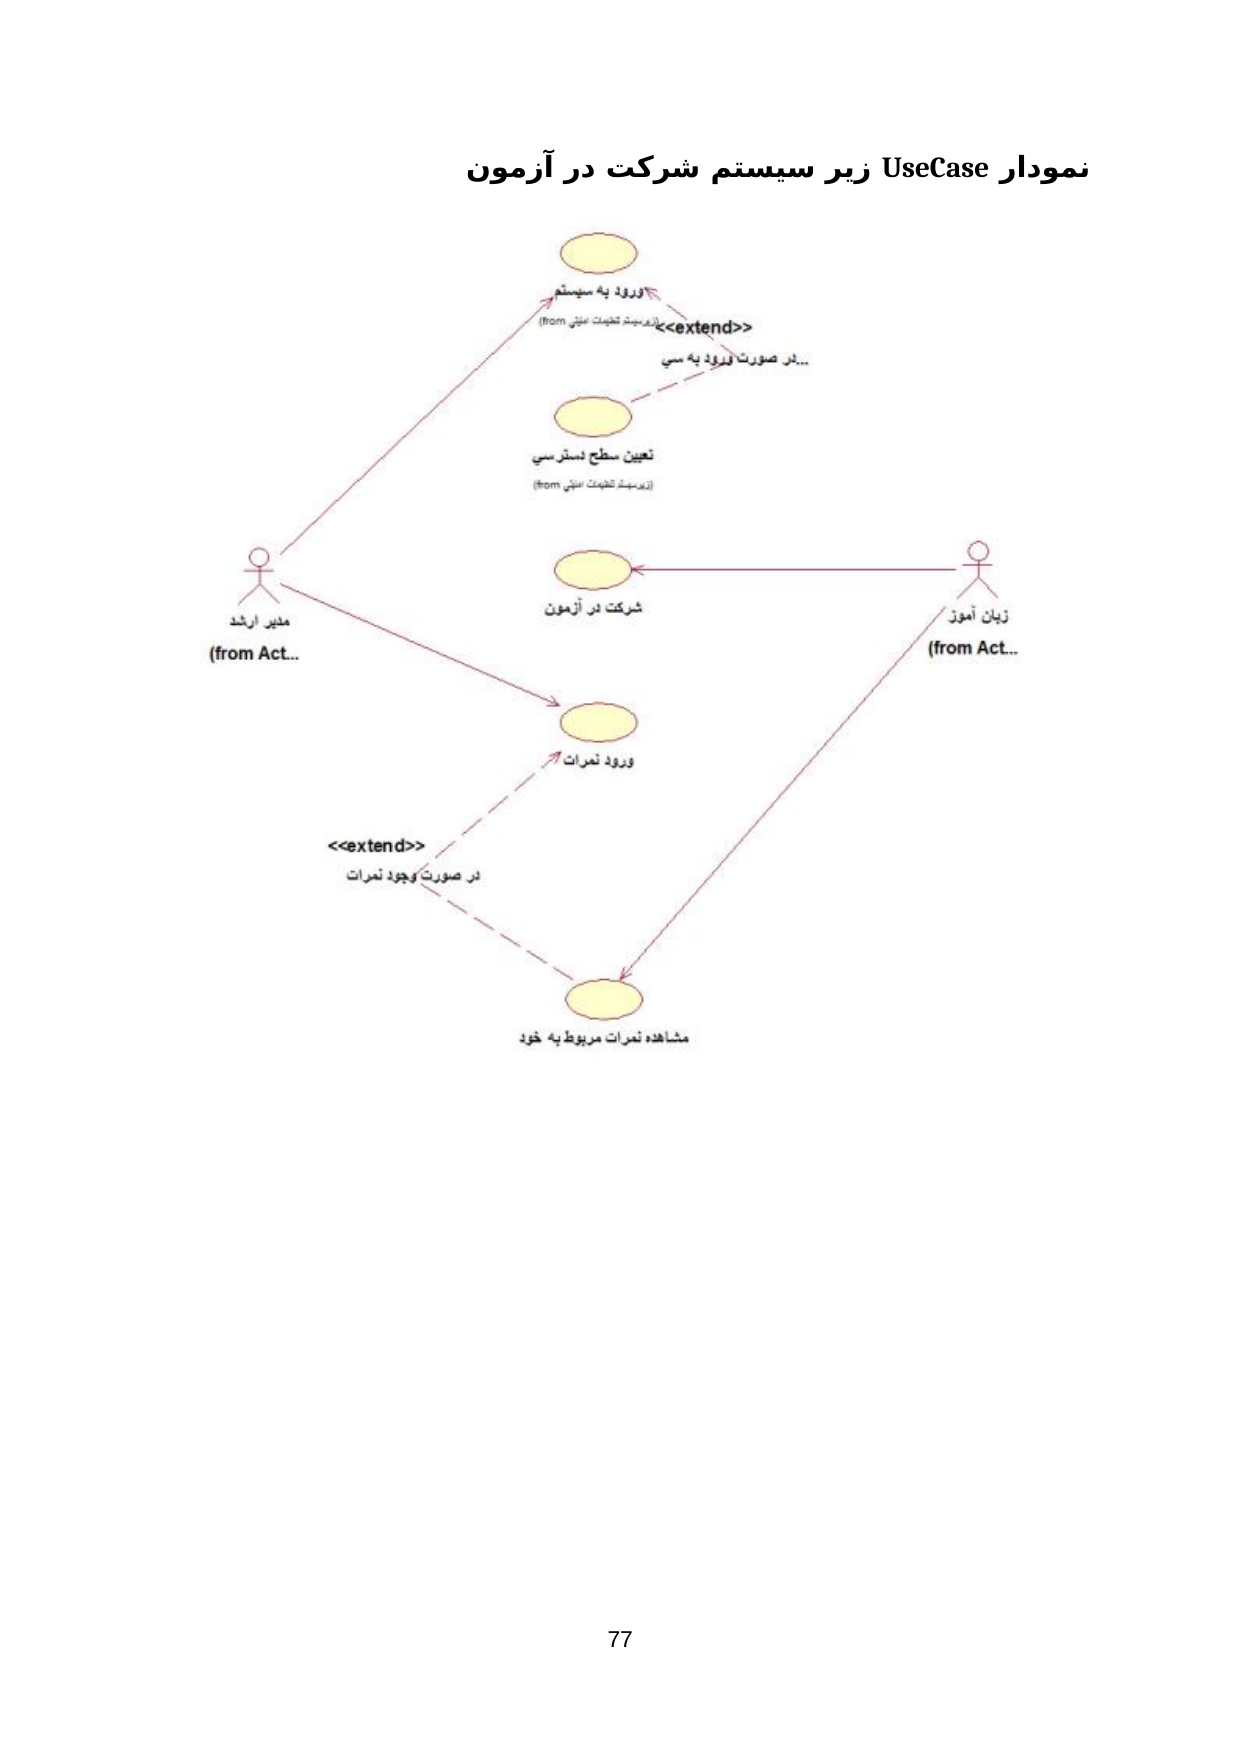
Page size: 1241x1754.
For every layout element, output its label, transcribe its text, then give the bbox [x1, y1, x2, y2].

subtitle نمودار UseCase زیر سیستم شرکت در آزمون [150, 150, 1090, 184]
picture [150, 189, 1090, 1112]
